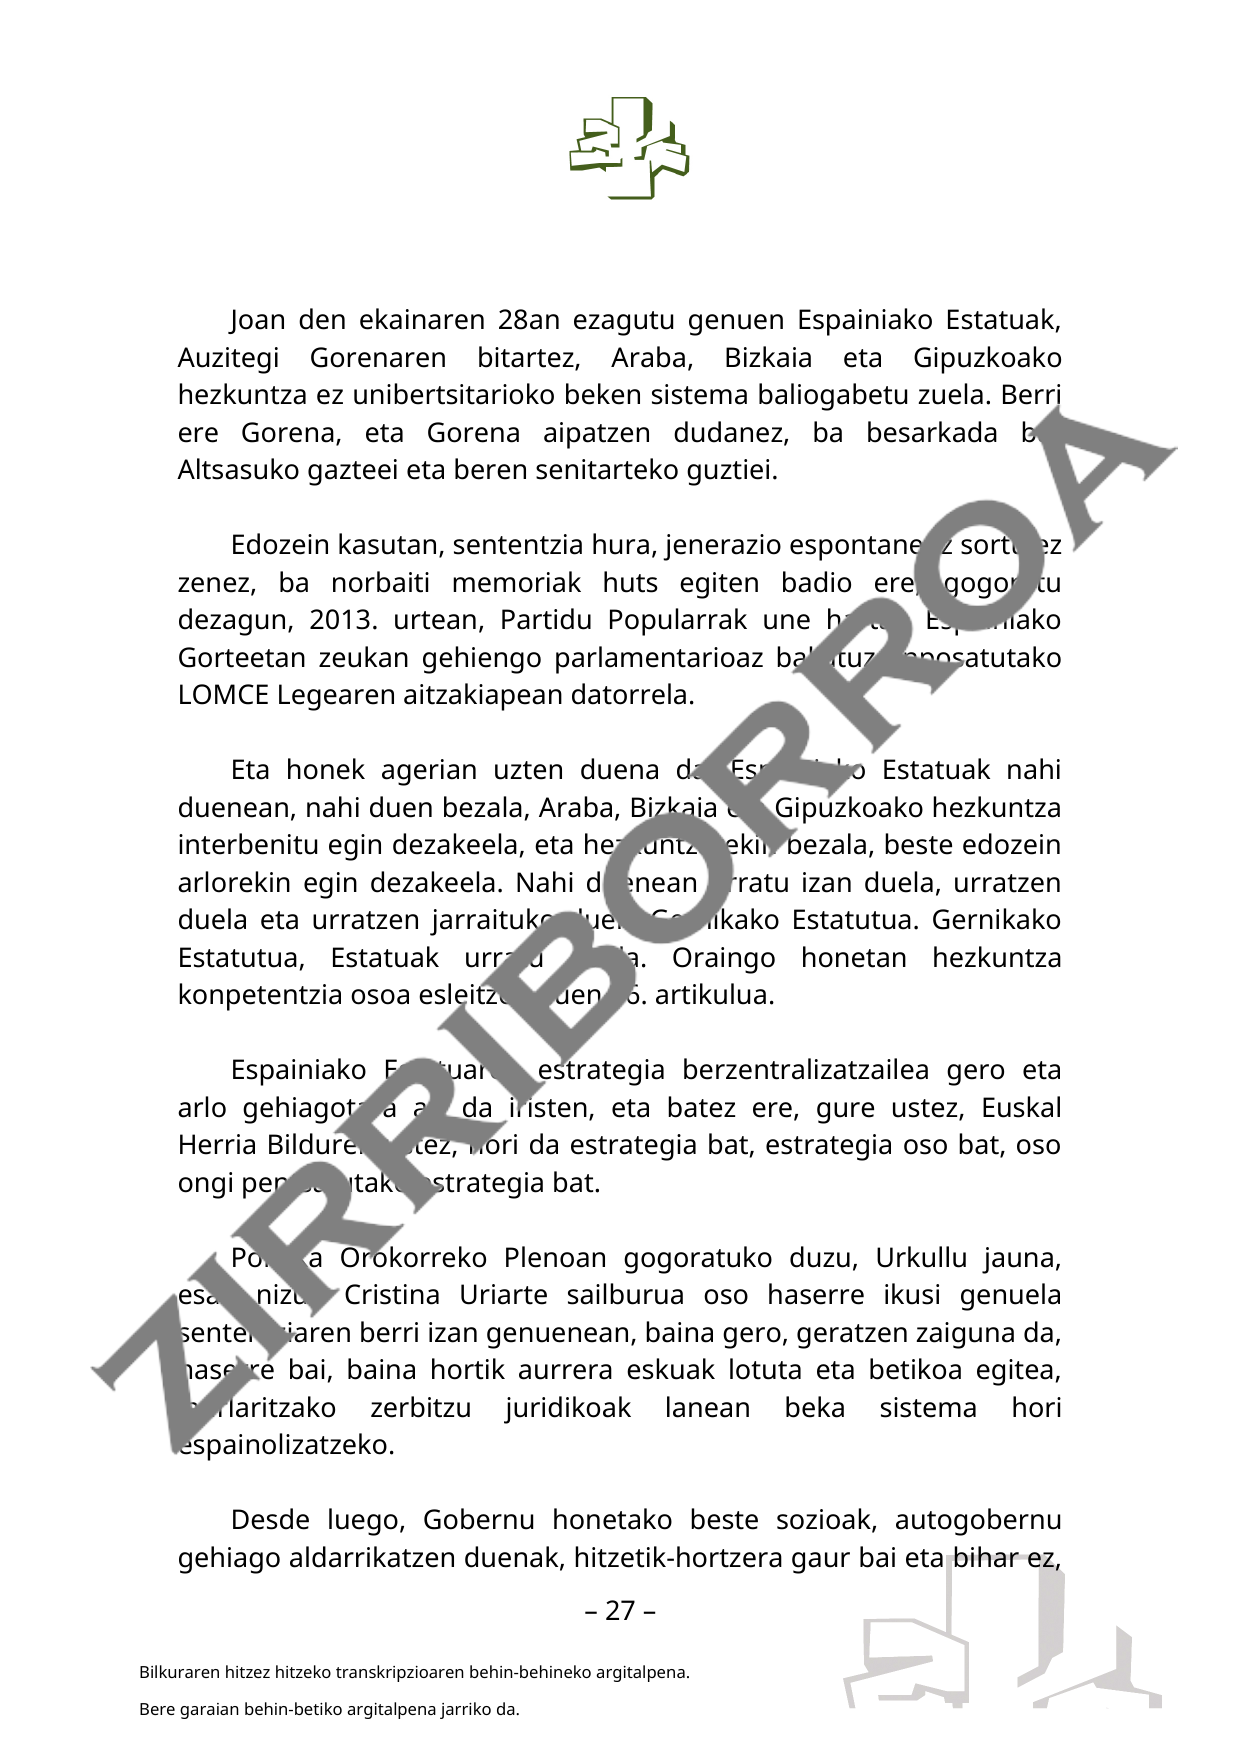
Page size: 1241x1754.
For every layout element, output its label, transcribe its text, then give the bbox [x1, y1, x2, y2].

picture [797, 1491, 1169, 1710]
text Politika Orokorreko Plenoan gogoratuko duzu, Urkullu jauna, esan nizun Cristina Uriarte sailburua oso haserre ikusi genuela sententziaren berri izan genuenean, baina gero, geratzen zaiguna da, haserre bai, baina hortik aurrera eskuak lotuta eta betikoa egitea, Jaurlaritzako zerbitzu juridikoak lanean beka sistema hori espainolizatzeko. [177, 1237, 1063, 1462]
text Edozein kasutan, sententzia hura, jenerazio espontaneoz sortu ez zenez, ba norbaiti memoriak huts egiten badio ere, gogoratu dezagun, 2013. urtean, Partidu Popularrak une hartan Espainiako Gorteetan zeukan gehiengo parlamentarioaz baliatuz, inposatutako LOMCE Legearen aitzakiapean datorrela. [177, 525, 1063, 712]
text Eta honek agerian uzten duena da, Espainiako Estatuak nahi duenean, nahi duen bezala, Araba, Bizkaia eta Gipuzkoako hezkuntza interbenitu egin dezakeela, eta hezkuntzarekin bezala, beste edozein arlorekin egin dezakeela. Nahi duenean urratu izan duela, urratzen duela eta urratzen jarraituko duela Gernikako Estatutua. Gernikako Estatutua, Estatuak urratu duela. Oraingo honetan hezkuntza konpetentzia osoa esleitzen duen 16. artikulua. [177, 750, 1063, 1012]
text Joan den ekainaren 28an ezagutu genuen Espainiako Estatuak, Auzitegi Gorenaren bitartez, Araba, Bizkaia eta Gipuzkoako hezkuntza ez unibertsitarioko beken sistema baliogabetu zuela. Berri ere Gorena, eta Gorena aipatzen dudanez, ba besarkada bat Altsasuko gazteei eta beren senitarteko guztiei. [177, 300, 1063, 487]
picture [540, 74, 718, 223]
text Espainiako Estatuaren estrategia berzentralizatzailea gero eta arlo gehiagotara ari da iristen, eta batez ere, gure ustez, Euskal Herria Bilduren ustez, hori da estrategia bat, estrategia oso bat, oso ongi pentsatutako estrategia bat. [177, 1050, 1063, 1200]
